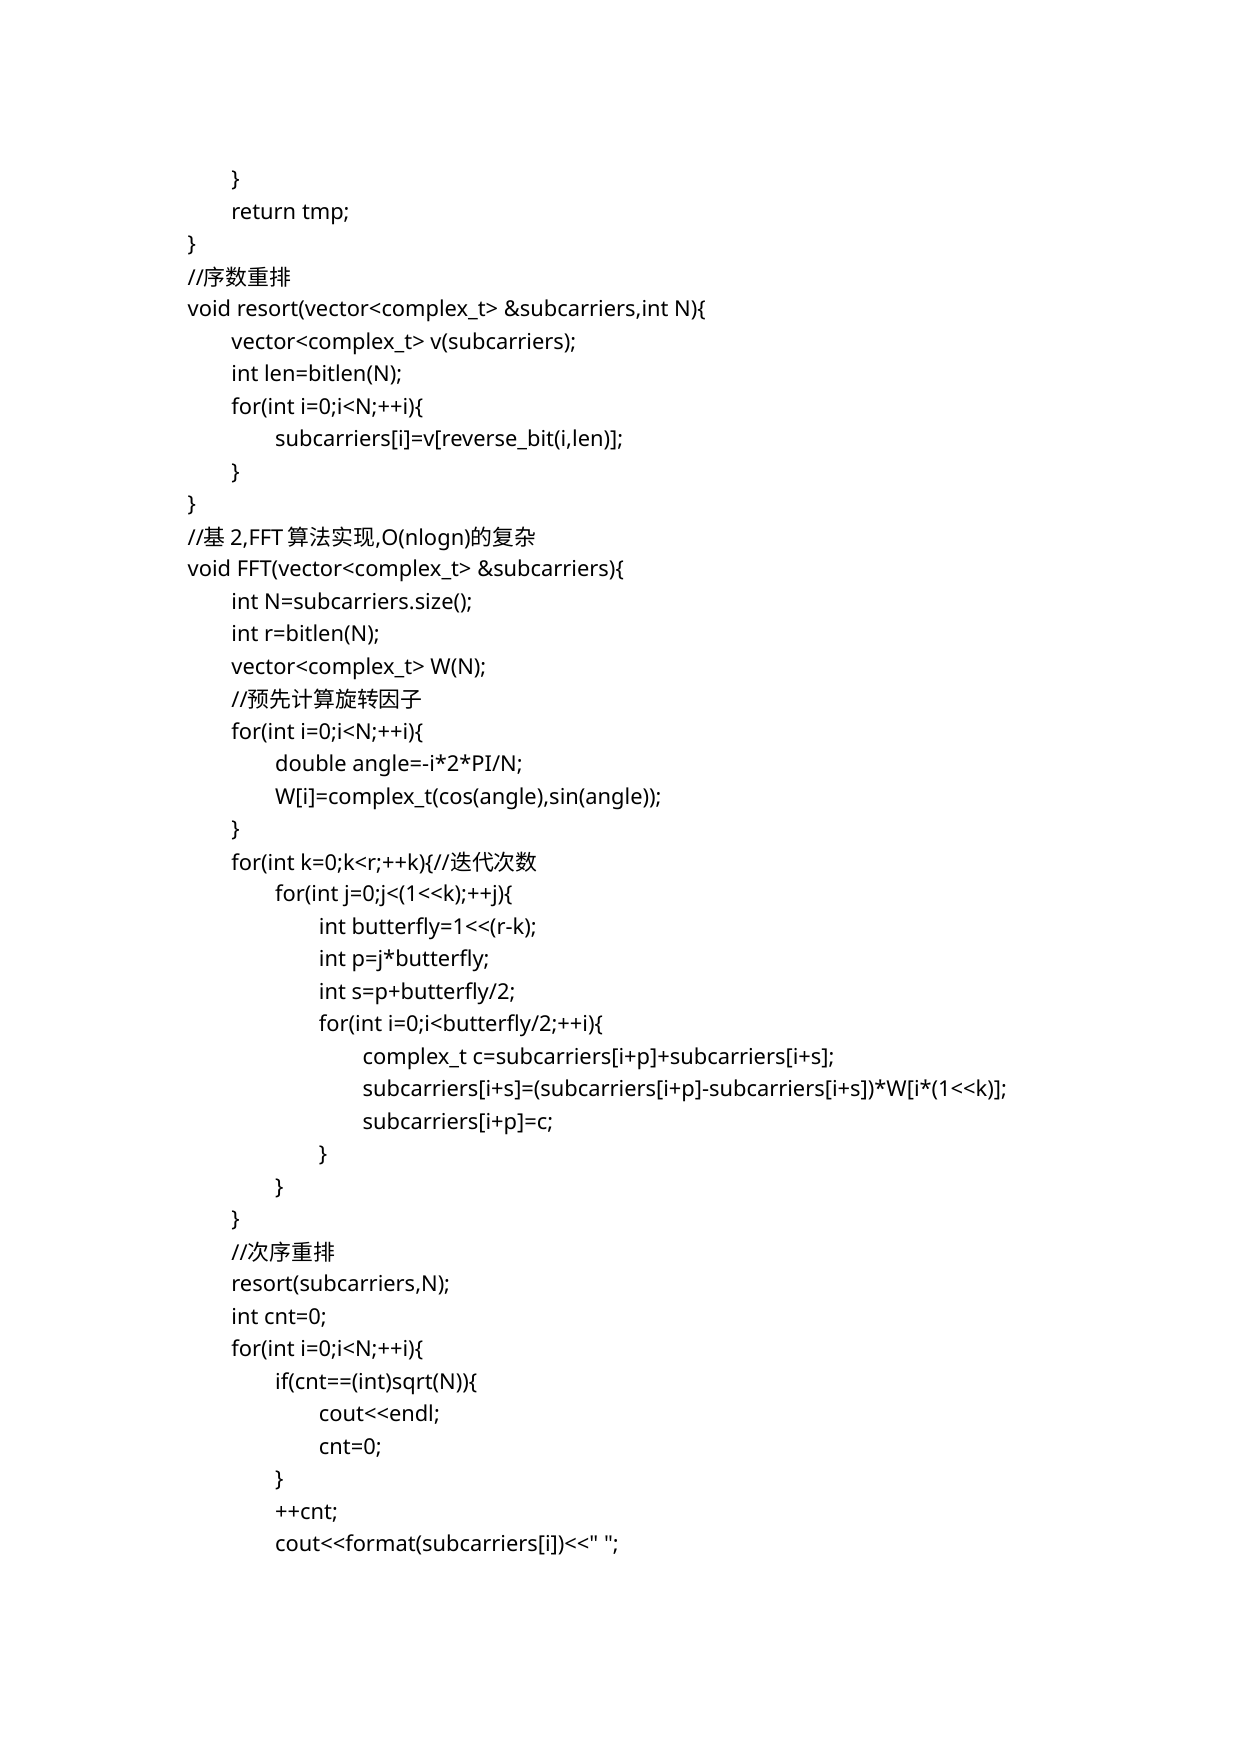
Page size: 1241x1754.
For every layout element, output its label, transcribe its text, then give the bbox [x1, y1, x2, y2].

text //基2,FFT算法实现,O(nlogn)的复杂 [187, 519, 1078, 552]
text for(int j=0;j<(1<<k);++j){ [187, 877, 1078, 909]
text for(int i=0;i<butterfly/2;++i){ [187, 1007, 1078, 1039]
text for(int k=0;k<r;++k){//迭代次数 [187, 844, 1078, 877]
text resort(subcarriers,N); [187, 1267, 1078, 1299]
text int cnt=0; [187, 1299, 1078, 1332]
text cout<<format(subcarriers[i])<<" "; [187, 1527, 1078, 1559]
text for(int i=0;i<N;++i){ [187, 1332, 1078, 1364]
text vector<complex_t> v(subcarriers); [187, 324, 1078, 357]
text cout<<endl; [187, 1397, 1078, 1429]
text return tmp; [187, 194, 1078, 227]
text subcarriers[i+p]=c; [187, 1104, 1078, 1137]
text } [187, 1169, 1078, 1202]
text if(cnt==(int)sqrt(N)){ [187, 1364, 1078, 1397]
text W[i]=complex_t(cos(angle),sin(angle)); [187, 779, 1078, 812]
text //序数重排 [187, 259, 1078, 292]
text cnt=0; [187, 1429, 1078, 1462]
text subcarriers[i]=v[reverse_bit(i,len)]; [187, 422, 1078, 454]
text void FFT(vector<complex_t> &subcarriers){ [187, 552, 1078, 584]
text } [187, 1462, 1078, 1494]
text } [187, 454, 1078, 487]
text int r=bitlen(N); [187, 617, 1078, 649]
text int p=j*butterfly; [187, 942, 1078, 974]
text void resort(vector<complex_t> &subcarriers,int N){ [187, 292, 1078, 324]
text } [187, 227, 1078, 259]
text //次序重排 [187, 1234, 1078, 1267]
text complex_t c=subcarriers[i+p]+subcarriers[i+s]; [187, 1039, 1078, 1072]
text subcarriers[i+s]=(subcarriers[i+p]-subcarriers[i+s])*W[i*(1<<k)]; [187, 1072, 1078, 1104]
text //预先计算旋转因子 [187, 682, 1078, 714]
text ++cnt; [187, 1494, 1078, 1527]
text for(int i=0;i<N;++i){ [187, 714, 1078, 747]
text int len=bitlen(N); [187, 357, 1078, 389]
text vector<complex_t> W(N); [187, 649, 1078, 682]
text int N=subcarriers.size(); [187, 584, 1078, 617]
text } [187, 162, 1078, 194]
text int butterfly=1<<(r-k); [187, 909, 1078, 942]
text } [187, 812, 1078, 844]
text int s=p+butterfly/2; [187, 974, 1078, 1007]
text } [187, 1202, 1078, 1234]
text } [187, 487, 1078, 519]
text } [187, 1137, 1078, 1169]
text double angle=-i*2*PI/N; [187, 747, 1078, 779]
text for(int i=0;i<N;++i){ [187, 389, 1078, 422]
